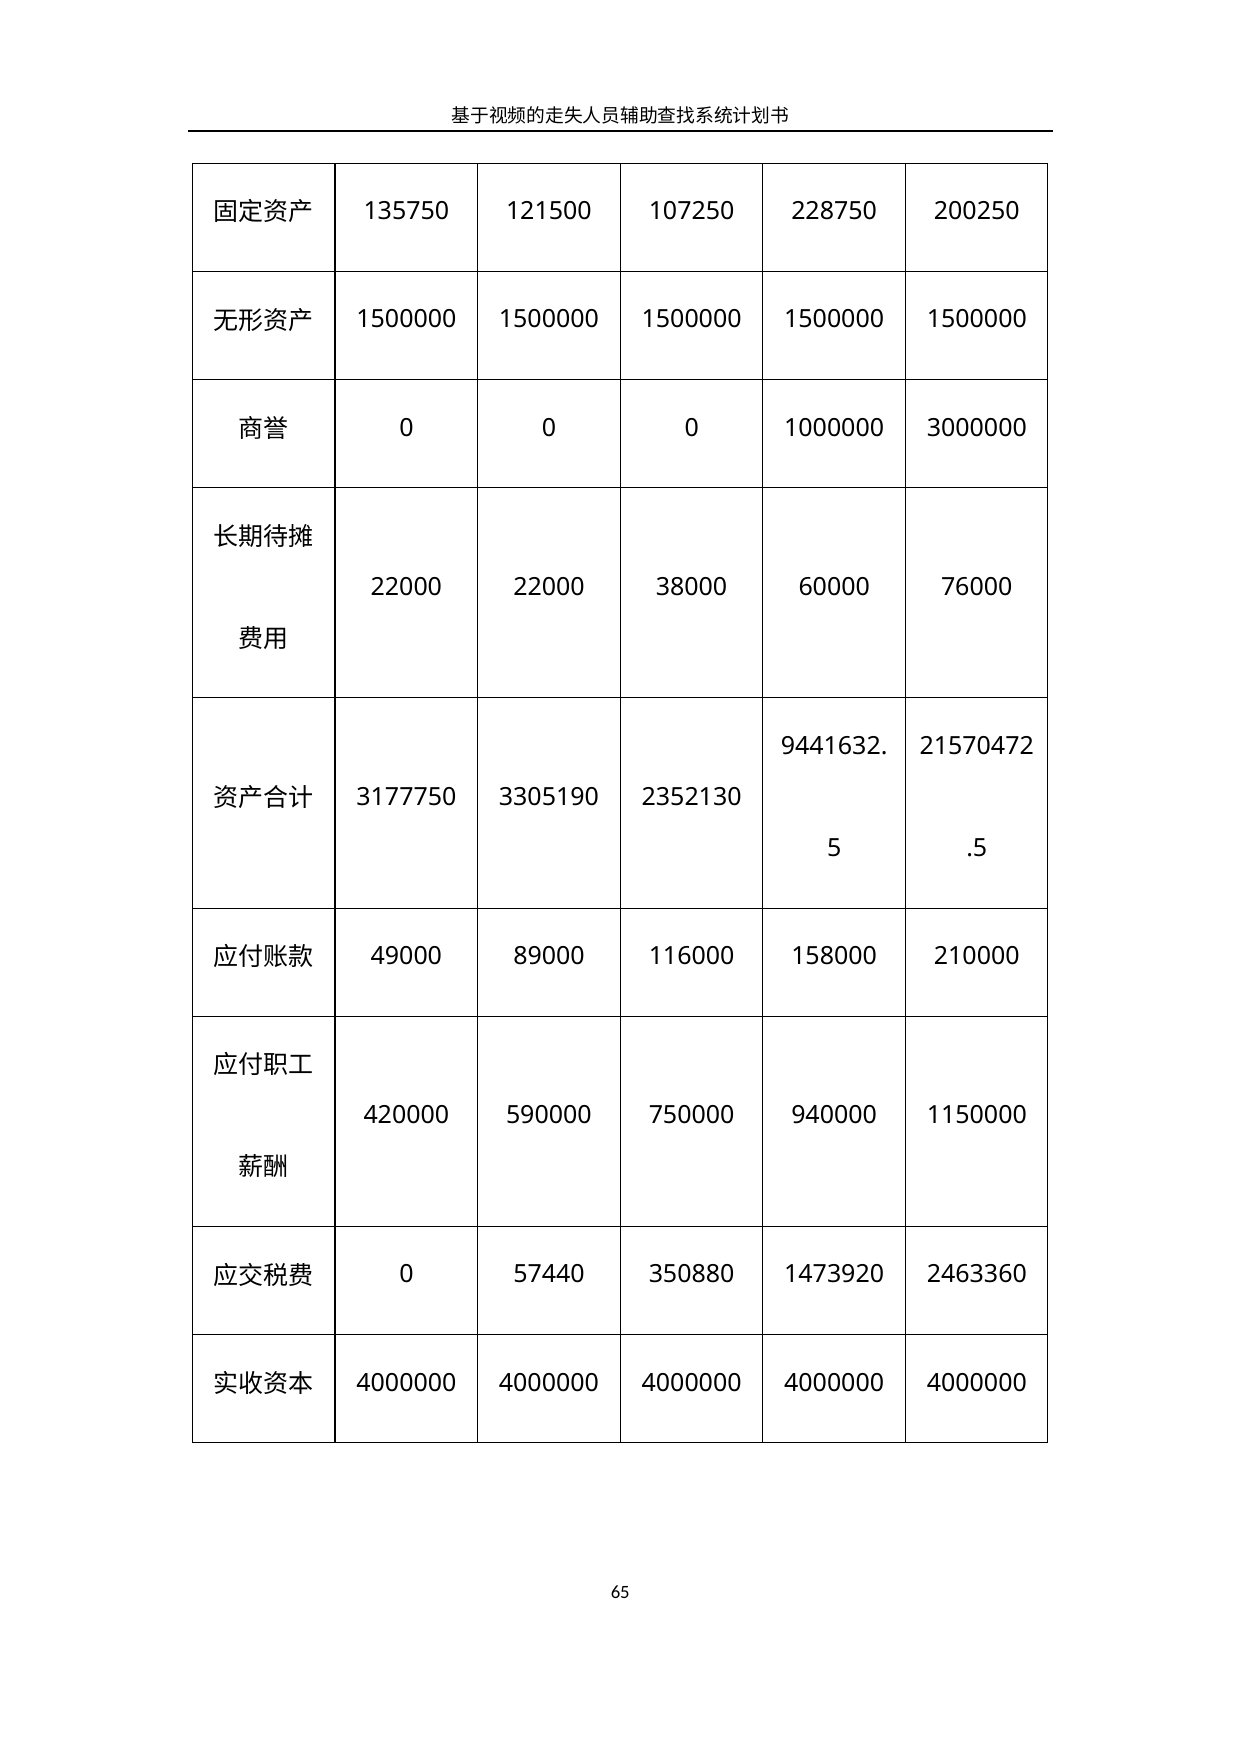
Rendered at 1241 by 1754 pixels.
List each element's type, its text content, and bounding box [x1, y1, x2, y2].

table_cell 57440 [478, 1227, 620, 1334]
table_cell 200250 [906, 164, 1047, 271]
table_cell 应交税费 [193, 1227, 334, 1334]
table_cell 1500000 [478, 272, 620, 379]
table_cell 1500000 [336, 272, 477, 379]
table_cell 4000000 [336, 1335, 477, 1442]
table_cell 1500000 [906, 272, 1047, 379]
table_cell 22000 [478, 488, 620, 697]
table_cell 3000000 [906, 380, 1047, 487]
table_cell 2352130 [621, 698, 762, 907]
table_cell 无形资产 [193, 272, 334, 379]
table_cell 158000 [763, 909, 905, 1016]
table_cell 940000 [763, 1017, 905, 1226]
table_cell 1473920 [763, 1227, 905, 1334]
table_cell 应付职工薪酬 [193, 1017, 334, 1226]
table_cell 3177750 [336, 698, 477, 907]
table_cell 0 [336, 1227, 477, 1334]
table_cell 0 [478, 380, 620, 487]
table_cell 1150000 [906, 1017, 1047, 1226]
table_cell 350880 [621, 1227, 762, 1334]
table_cell 4000000 [478, 1335, 620, 1442]
table_cell 1000000 [763, 380, 905, 487]
table_cell 4000000 [621, 1335, 762, 1442]
table_cell 22000 [336, 488, 477, 697]
table_cell 750000 [621, 1017, 762, 1226]
table_cell 固定资产 [193, 164, 334, 271]
table_cell 21570472.5 [906, 698, 1047, 907]
table_cell 590000 [478, 1017, 620, 1226]
table_cell 4000000 [763, 1335, 905, 1442]
table_cell 135750 [336, 164, 477, 271]
table_cell 4000000 [906, 1335, 1047, 1442]
table_cell 420000 [336, 1017, 477, 1226]
table_cell 1500000 [763, 272, 905, 379]
table_cell 0 [621, 380, 762, 487]
table_cell 38000 [621, 488, 762, 697]
table_cell 3305190 [478, 698, 620, 907]
table_cell 116000 [621, 909, 762, 1016]
table_cell 49000 [336, 909, 477, 1016]
table_cell 107250 [621, 164, 762, 271]
table_cell 210000 [906, 909, 1047, 1016]
table_cell 资产合计 [193, 698, 334, 907]
table_cell 商誉 [193, 380, 334, 487]
table_cell 1500000 [621, 272, 762, 379]
table_cell 长期待摊费用 [193, 488, 334, 697]
table_cell 0 [336, 380, 477, 487]
table_cell 应付账款 [193, 909, 334, 1016]
table_cell 9441632.5 [763, 698, 905, 907]
table_cell 实收资本 [193, 1335, 334, 1442]
table_cell 60000 [763, 488, 905, 697]
table_cell 121500 [478, 164, 620, 271]
table_cell 2463360 [906, 1227, 1047, 1334]
table_cell 228750 [763, 164, 905, 271]
table_cell 89000 [478, 909, 620, 1016]
table_cell 76000 [906, 488, 1047, 697]
